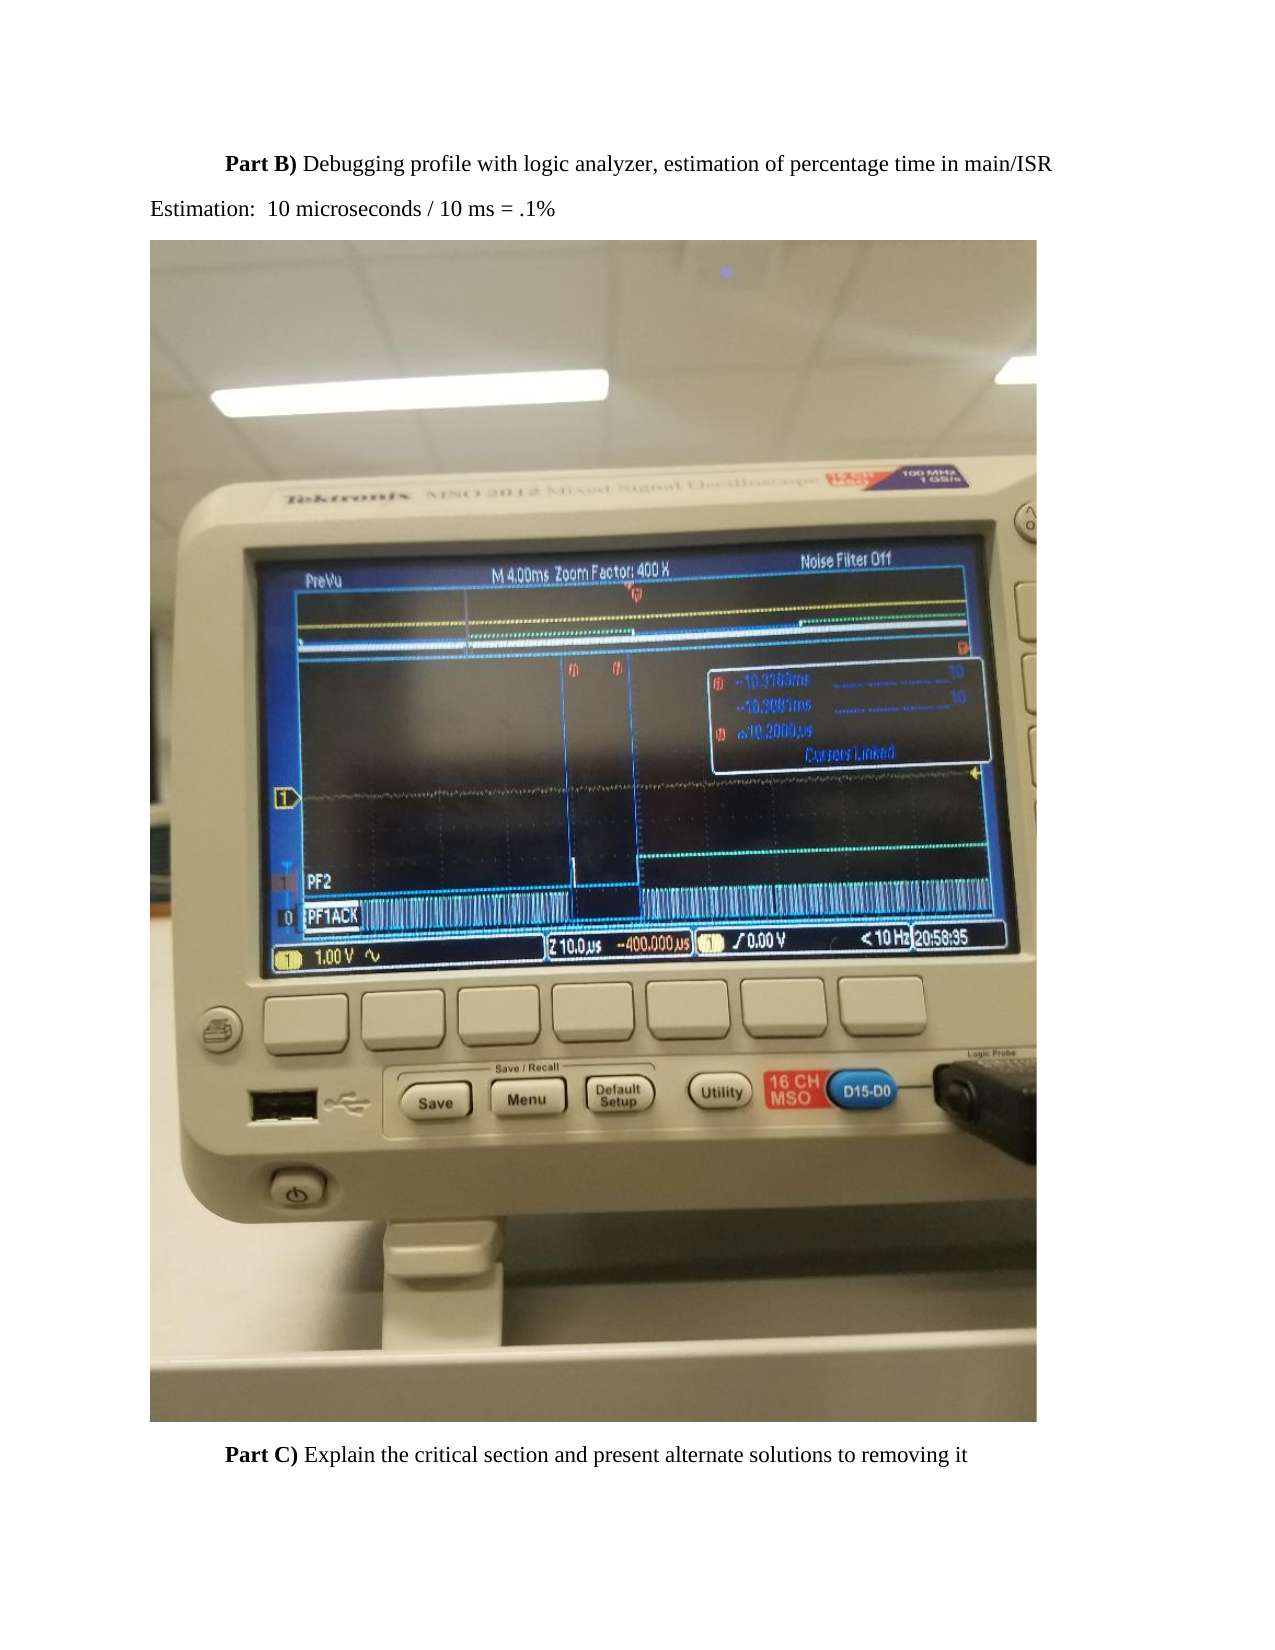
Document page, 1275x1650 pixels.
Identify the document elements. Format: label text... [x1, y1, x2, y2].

picture [150, 240, 1037, 1422]
text Part B) Debugging profile with logic analyzer, estimation of percentage time in main/ISR [150, 150, 1125, 176]
text Part C) Explain the critical section and present alternate solutions to removing it [150, 1441, 1125, 1467]
text Estimation: 10 microseconds / 10 ms = .1% [150, 195, 1125, 221]
